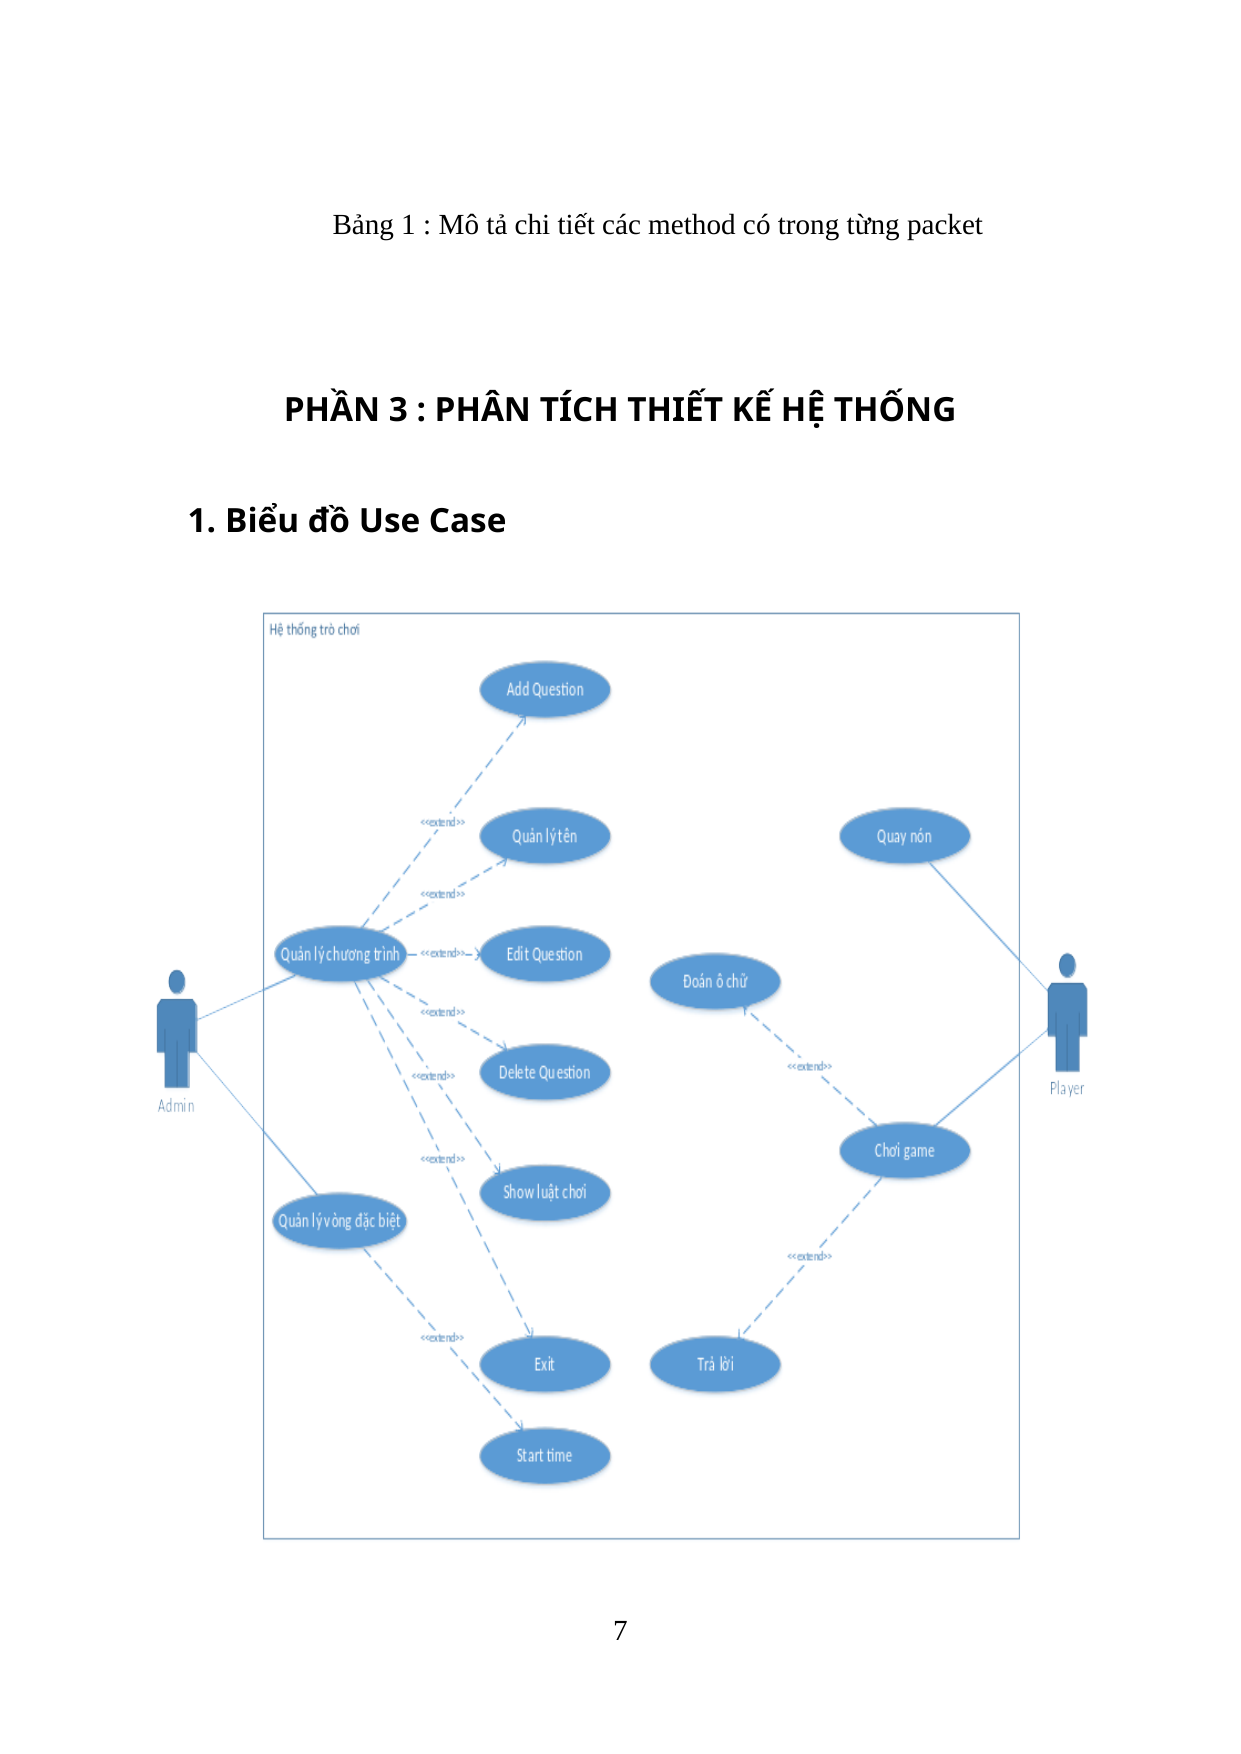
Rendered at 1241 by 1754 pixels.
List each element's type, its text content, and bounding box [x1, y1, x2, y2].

text Bảng 1 : Mô tả chi tiết các method có trong từng packet [225, 207, 1090, 240]
subtitle PHẦN 3 : PHÂN TÍCH THIẾT KẾ HỆ THỐNG [150, 386, 1090, 431]
subtitle Biểu đồ Use Case [187, 497, 1090, 543]
